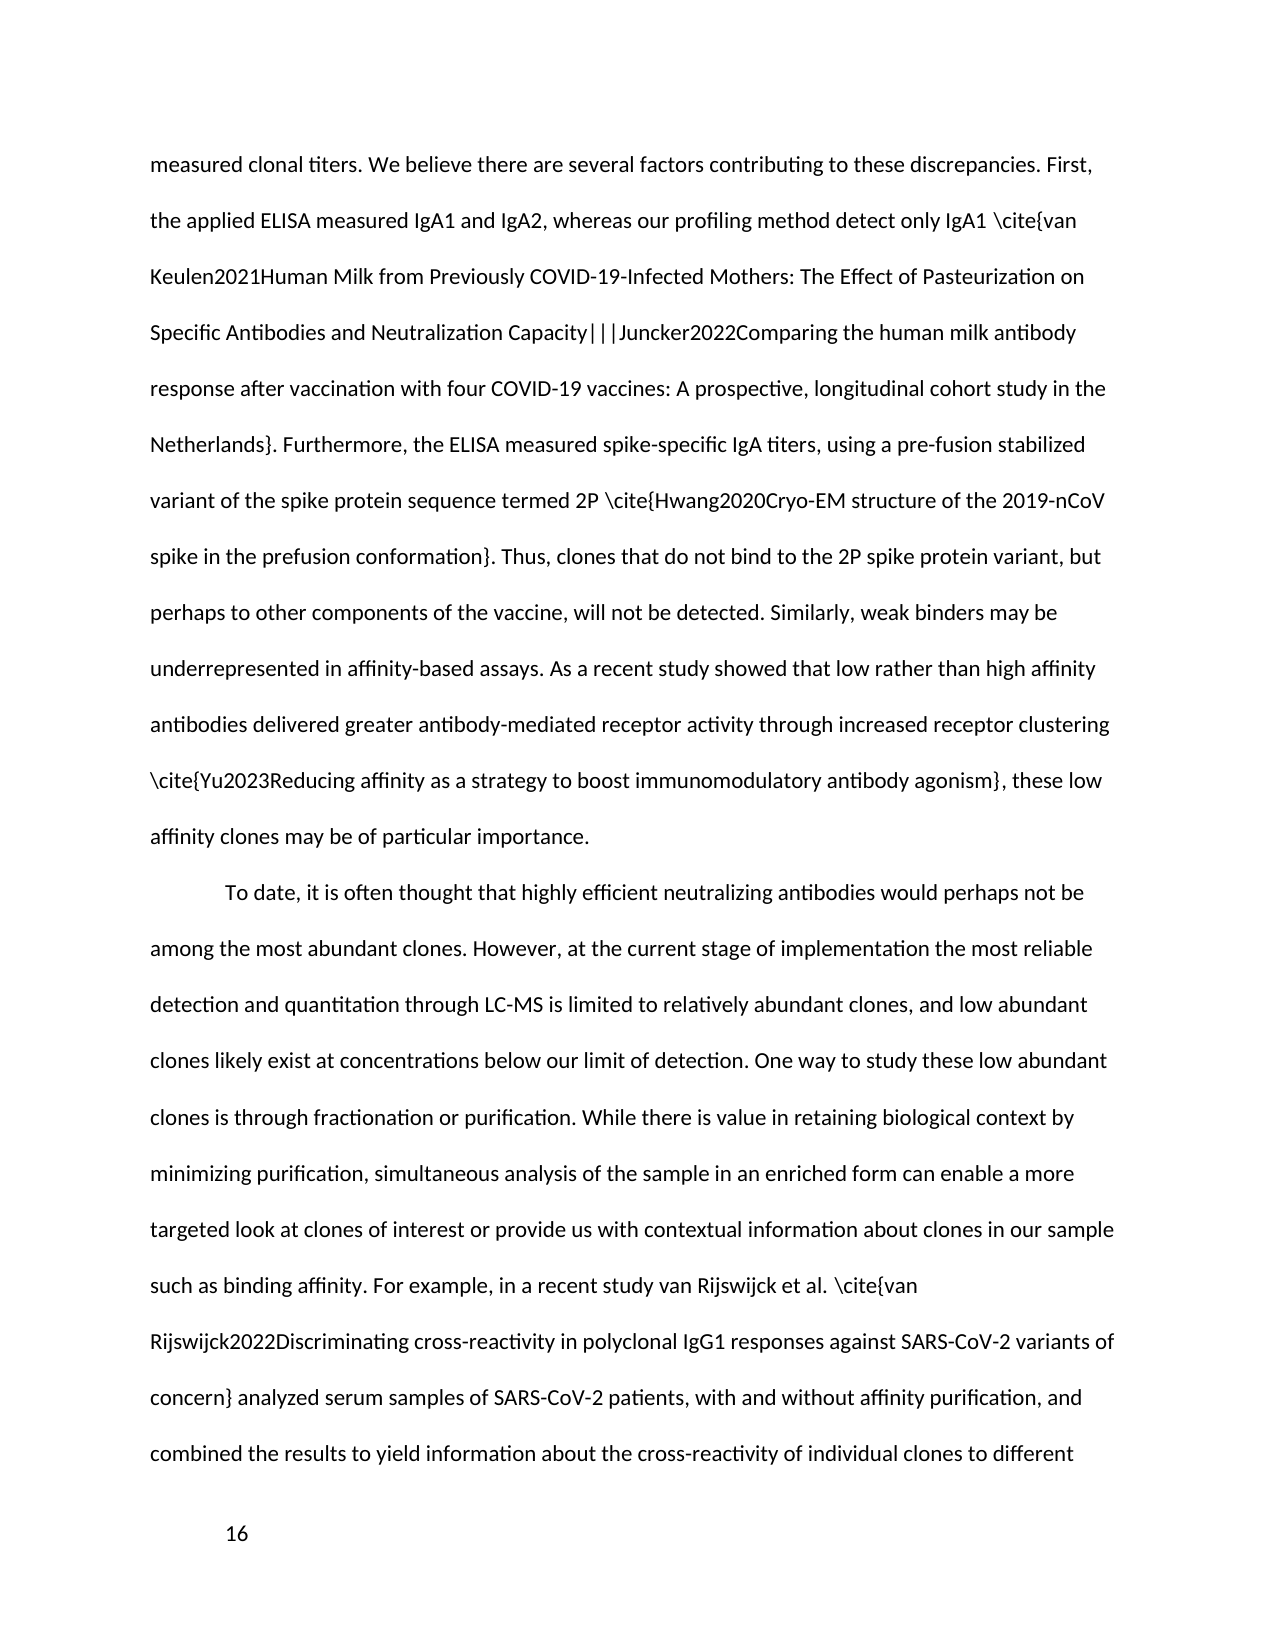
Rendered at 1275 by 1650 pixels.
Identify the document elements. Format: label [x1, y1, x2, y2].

text [150, 150, 1125, 851]
text [150, 878, 1125, 1467]
